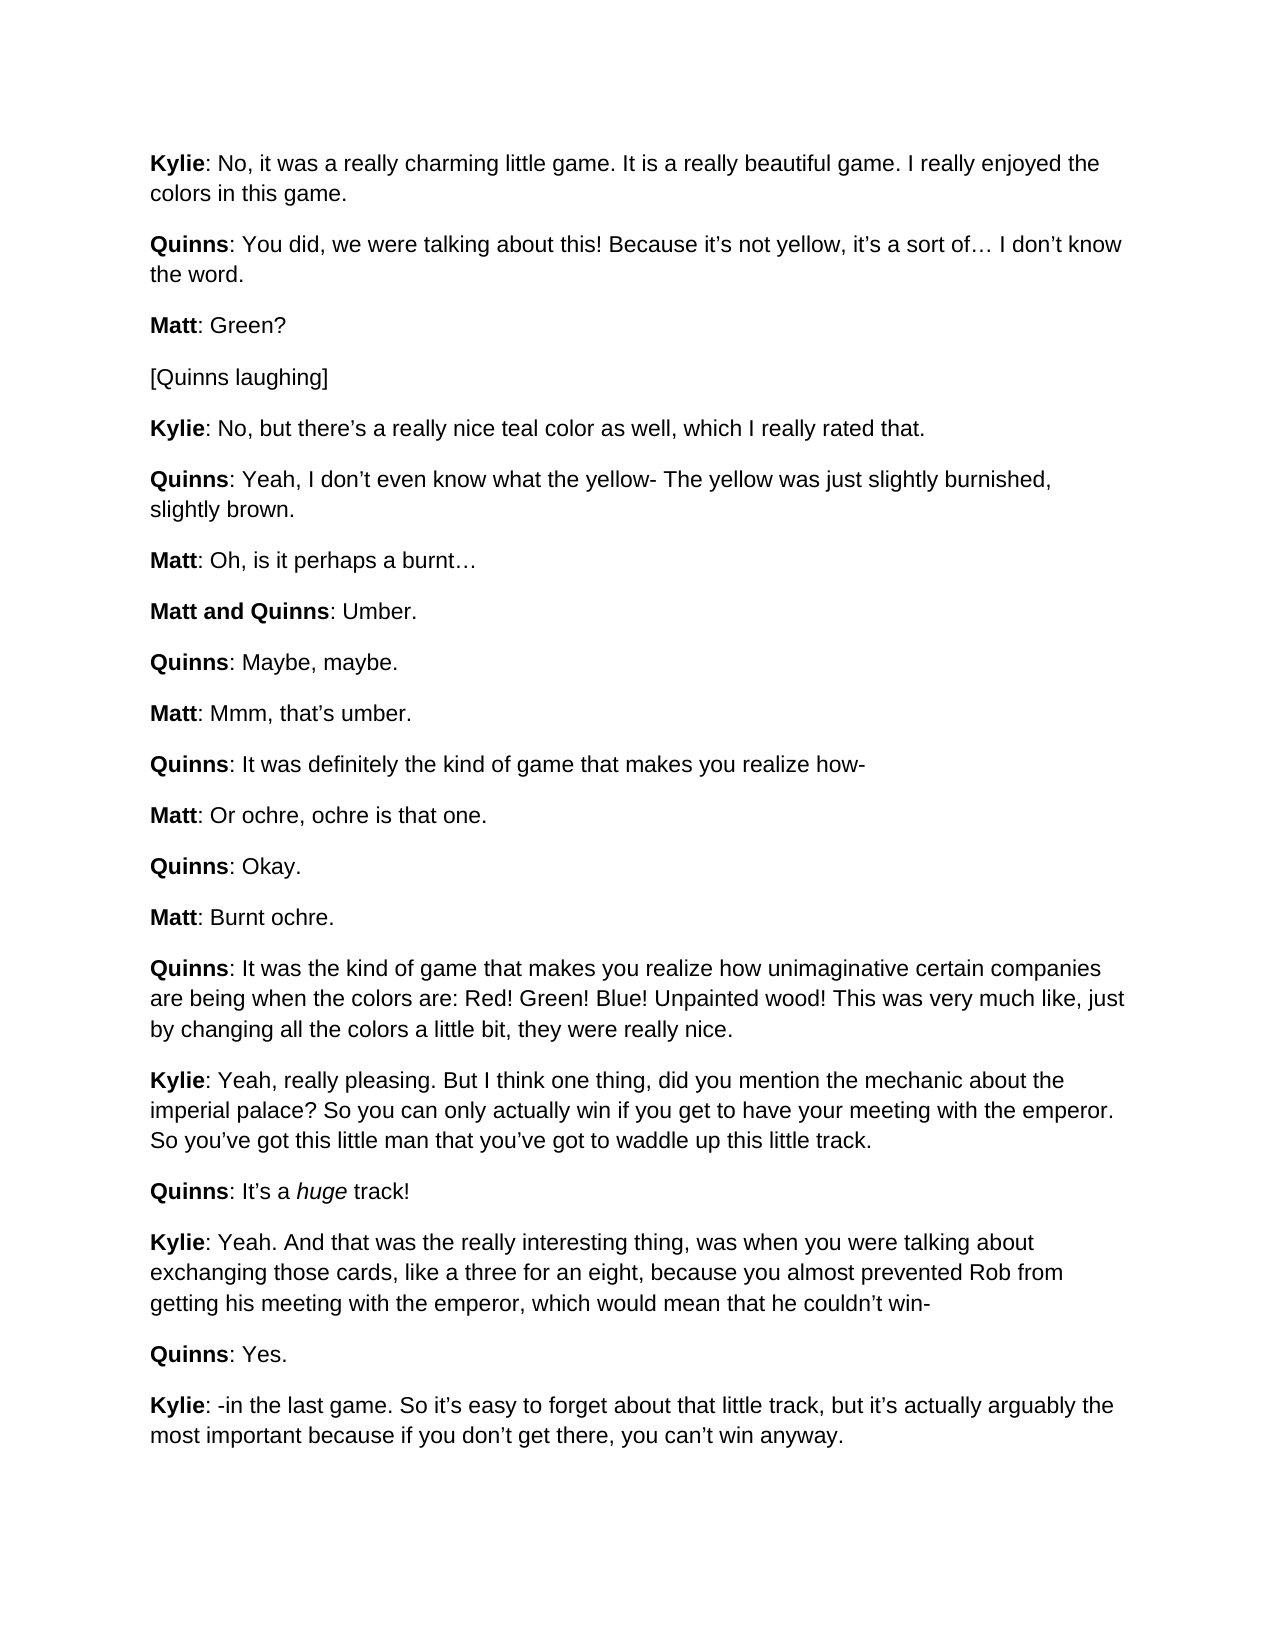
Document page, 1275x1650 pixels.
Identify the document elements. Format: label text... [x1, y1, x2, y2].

text Kylie: -in the last game. So it’s easy to forget about that little track, but it’s actually arguably the most important because if you don’t get there, you can’t win anyway. [150, 1392, 1125, 1448]
text [Quinns laughing] [150, 363, 1125, 390]
text Matt: Or ochre, ochre is that one. [150, 802, 1125, 828]
text Quinns: You did, we were talking about this! Because it’s not yellow, it’s a sort of… I don’t know the word. [150, 231, 1125, 288]
text Matt: Oh, is it perhaps a burnt… [150, 547, 1125, 573]
text Quinns: Yes. [150, 1341, 1125, 1367]
text Quinns: Okay. [150, 853, 1125, 879]
text Kylie: Yeah, really pleasing. But I think one thing, did you mention the mechanic about the imperial palace? So you can only actually win if you get to have your meeting with the emperor. So you’ve got this little man that you’ve got to waddle up this little track. [150, 1067, 1125, 1153]
text Kylie: No, it was a really charming little game. It is a really beautiful game. I really enjoyed the colors in this game. [150, 150, 1125, 207]
text Quinns: It was the kind of game that makes you realize how unimaginative certain companies are being when the colors are: Red! Green! Blue! Unpainted wood! This was very much like, just by changing all the colors a little bit, they were really nice. [150, 955, 1125, 1042]
text Kylie: Yeah. And that was the really interesting thing, was when you were talking about exchanging those cards, like a three for an eight, because you almost prevented Rob from getting his meeting with the emperor, which would mean that he couldn’t win- [150, 1229, 1125, 1316]
text Quinns: Maybe, maybe. [150, 649, 1125, 675]
text Quinns: It was definitely the kind of game that makes you realize how- [150, 751, 1125, 777]
text Kylie: No, but there’s a really nice teal color as well, which I really rated that. [150, 414, 1125, 441]
text Matt and Quinns: Umber. [150, 598, 1125, 624]
text Quinns: Yeah, I don’t even know what the yellow- The yellow was just slightly burnished, slightly brown. [150, 466, 1125, 522]
text Matt: Burnt ochre. [150, 904, 1125, 931]
text Quinns: It’s a huge track! [150, 1178, 1125, 1204]
text Matt: Mmm, that’s umber. [150, 700, 1125, 726]
text Matt: Green? [150, 312, 1125, 339]
